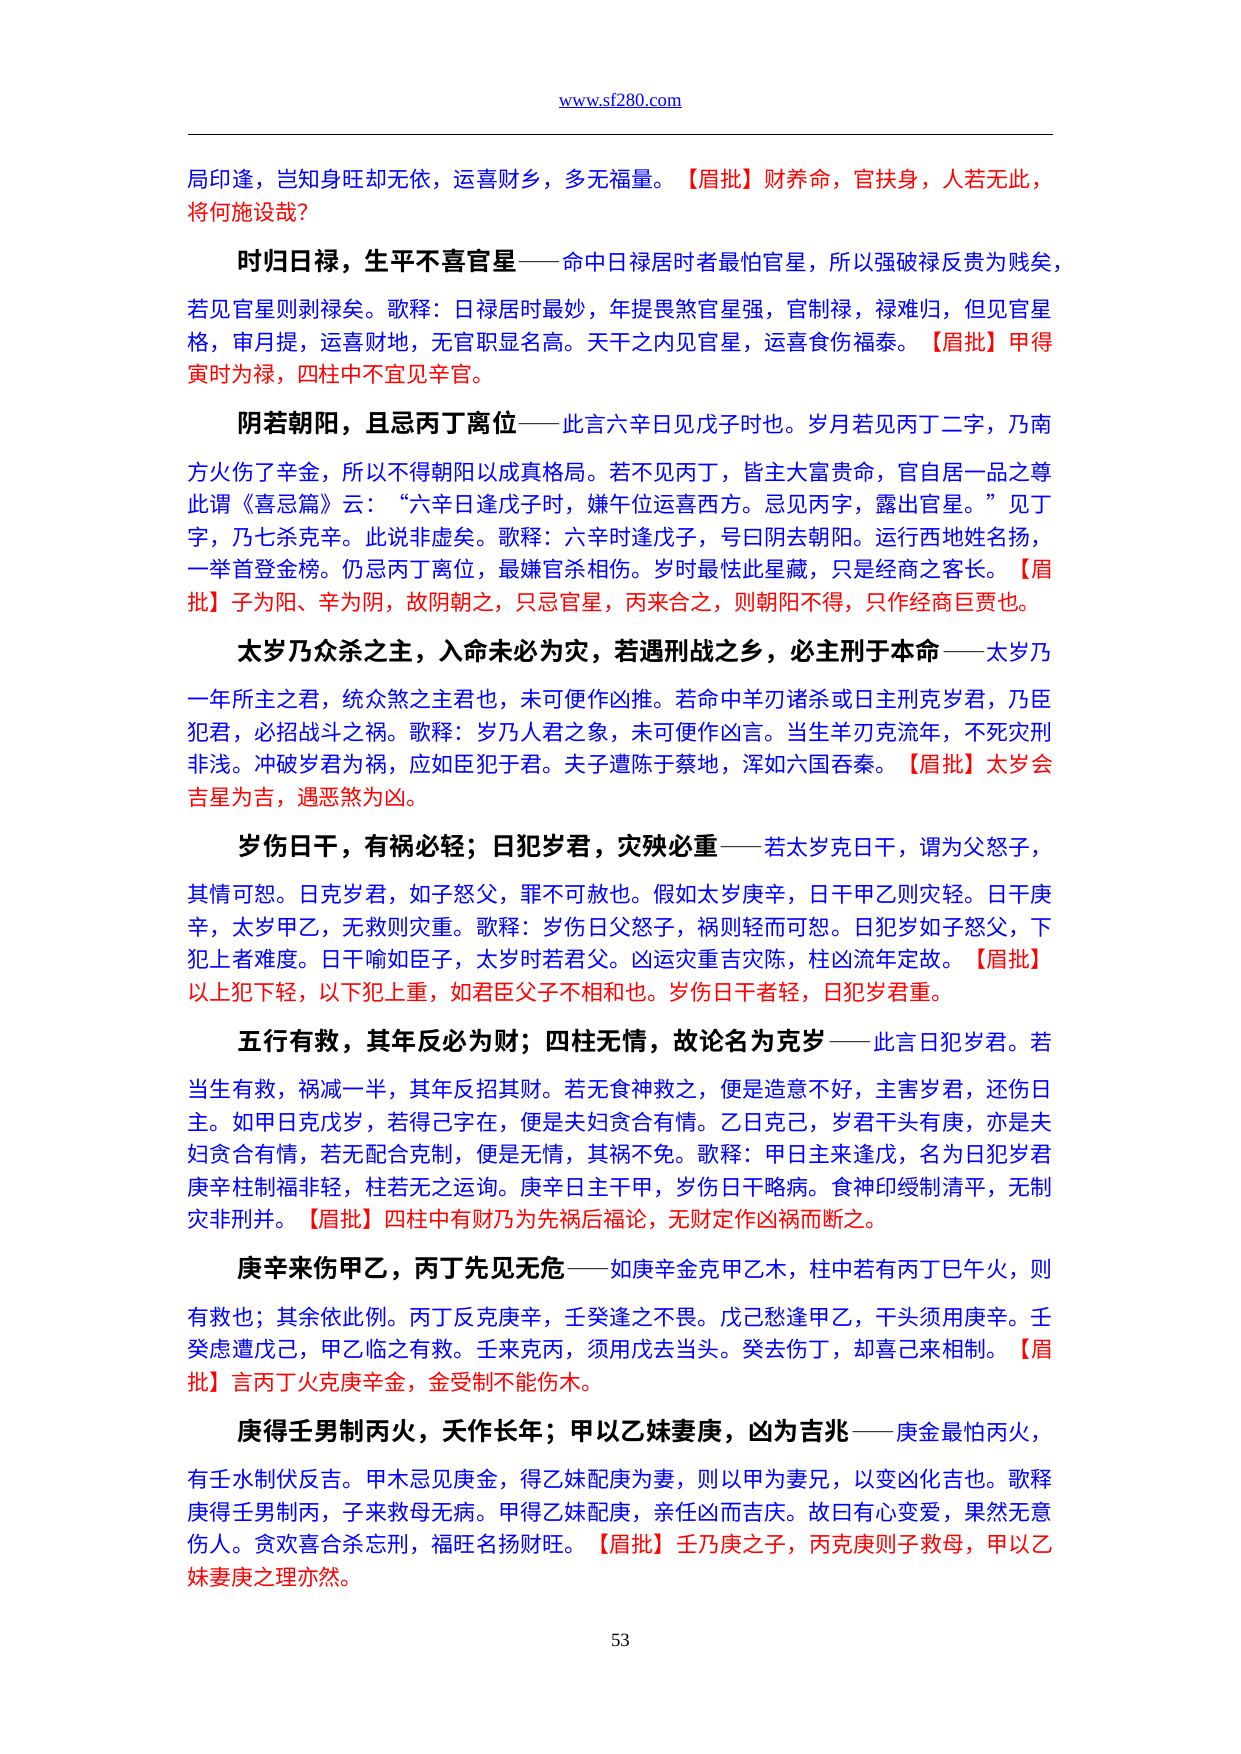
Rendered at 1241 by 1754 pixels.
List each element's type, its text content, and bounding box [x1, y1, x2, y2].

text 太岁乃众杀之主，入命未必为灾，若遇刑战之乡，必主刑于本命——太岁乃一年所主之君，统众煞之主君也，未可便作凶推。若命中羊刃诸杀或日主刑克岁君，乃臣犯君，必招战斗之祸。歌释：岁乃人君之象，未可便作凶言。当生羊刃克流年，不死灾刑非浅。冲破岁君为祸，应如臣犯君。夫子遭陈于蔡地，浑如六国吞秦。【眉批】太岁会吉星为吉，遇恶煞为凶。 [187, 617, 1053, 812]
text 岁伤日干，有祸必轻；日犯岁君，灾殃必重——若太岁克日干，谓为父怒子，其情可恕。日克岁君，如子怒父，罪不可赦也。假如太岁庚辛，日干甲乙则灾轻。日干庚辛，太岁甲乙，无救则灾重。歌释：岁伤日父怒子，祸则轻而可恕。日犯岁如子怒父，下犯上者难度。日干喻如臣子，太岁君父。凶运灾重吉灾陈，柱凶流年定故。【眉批】以上犯下轻，以下犯上重，如君臣父子不相和也。岁伤日干者轻，日犯岁君重。 [187, 812, 1053, 1007]
text 阴若朝阳，且忌丙丁离位——此言六辛日见戊子时也。岁月若见丙丁二字，乃南方火伤了辛金，所以不得朝阳以成真格局。若不见丙丁，皆主大富贵命，官自居一品之尊。此谓《喜忌篇》云：“六辛日逢戊子时，嫌午位运喜西方。忌见丙字，露出官星。”见丁字，乃七杀克辛。此说非虚矣。歌释：六辛时逢戊子，号曰阴去朝阳。运行西地姓名扬，一举首登金榜。仍忌丙丁离位，最嫌官杀相伤。岁时最怯此星藏，只是经商之客长。【眉批】子为阳、辛为阴，故阴朝之，只忌官星，丙来合之，则朝阳不得，只作经商巨贾也。 [187, 389, 1053, 617]
text 庚得壬男制丙火，夭作长年；甲以乙妹妻庚，凶为吉兆——庚金最怕丙火，有壬水制伏反吉。甲木忌见庚金，得乙妹配庚为妻，则以甲为妻兄，以变凶化吉也。歌释：庚得壬男制丙，子来救母无病。甲得乙妹配庚，亲任凶而吉庆。故曰有心变爱，果然无意伤人。贪欢喜合杀忘刑，福旺名扬财旺。【眉批】壬乃庚之子，丙克庚则子救母，甲以乙妹妻庚之理亦然。 [187, 1397, 1053, 1592]
text 五行有救，其年反必为财；四柱无情，故论名为克岁——此言日犯岁君。若当生有救，祸减一半，其年反招其财。若无食神救之，便是造意不好，主害岁君，还伤日主。如甲日克戊岁，若得己字在，便是夫妇贪合有情。乙日克己，岁君干头有庚，亦是夫妇贪合有情，若无配合克制，便是无情，其祸不免。歌释：甲日主来逢戊，名为日犯岁君。庚辛柱制福非轻，柱若无之运询。庚辛日主干甲，岁伤日干略病。食神印绶制清平，无制灾非刑并。【眉批】四柱中有财乃为先祸后福论，无财定作凶祸而断之。 [187, 1007, 1053, 1234]
text 时归日禄，生平不喜官星——命中日禄居时者最怕官星，所以强破禄反贵为贱矣，若见官星则剥禄矣。歌释：日禄居时最妙，年提畏煞官星强，官制禄，禄难归，但见官星格，审月提，运喜财地，无官职显名高。天干之内见官星，运喜食伤福泰。【眉批】甲得寅时为禄，四柱中不宜见辛官。 [187, 227, 1053, 389]
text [187, 162, 1053, 227]
text 庚辛来伤甲乙，丙丁先见无危——如庚辛金克甲乙木，柱中若有丙丁巳午火，则有救也；其余依此例。丙丁反克庚辛，壬癸逢之不畏。戊己愁逢甲乙，干头须用庚辛。壬癸虑遭戊己，甲乙临之有救。壬来克丙，须用戊去当头。癸去伤丁，却喜己来相制。【眉批】言丙丁火克庚辛金，金受制不能伤木。 [187, 1234, 1053, 1397]
